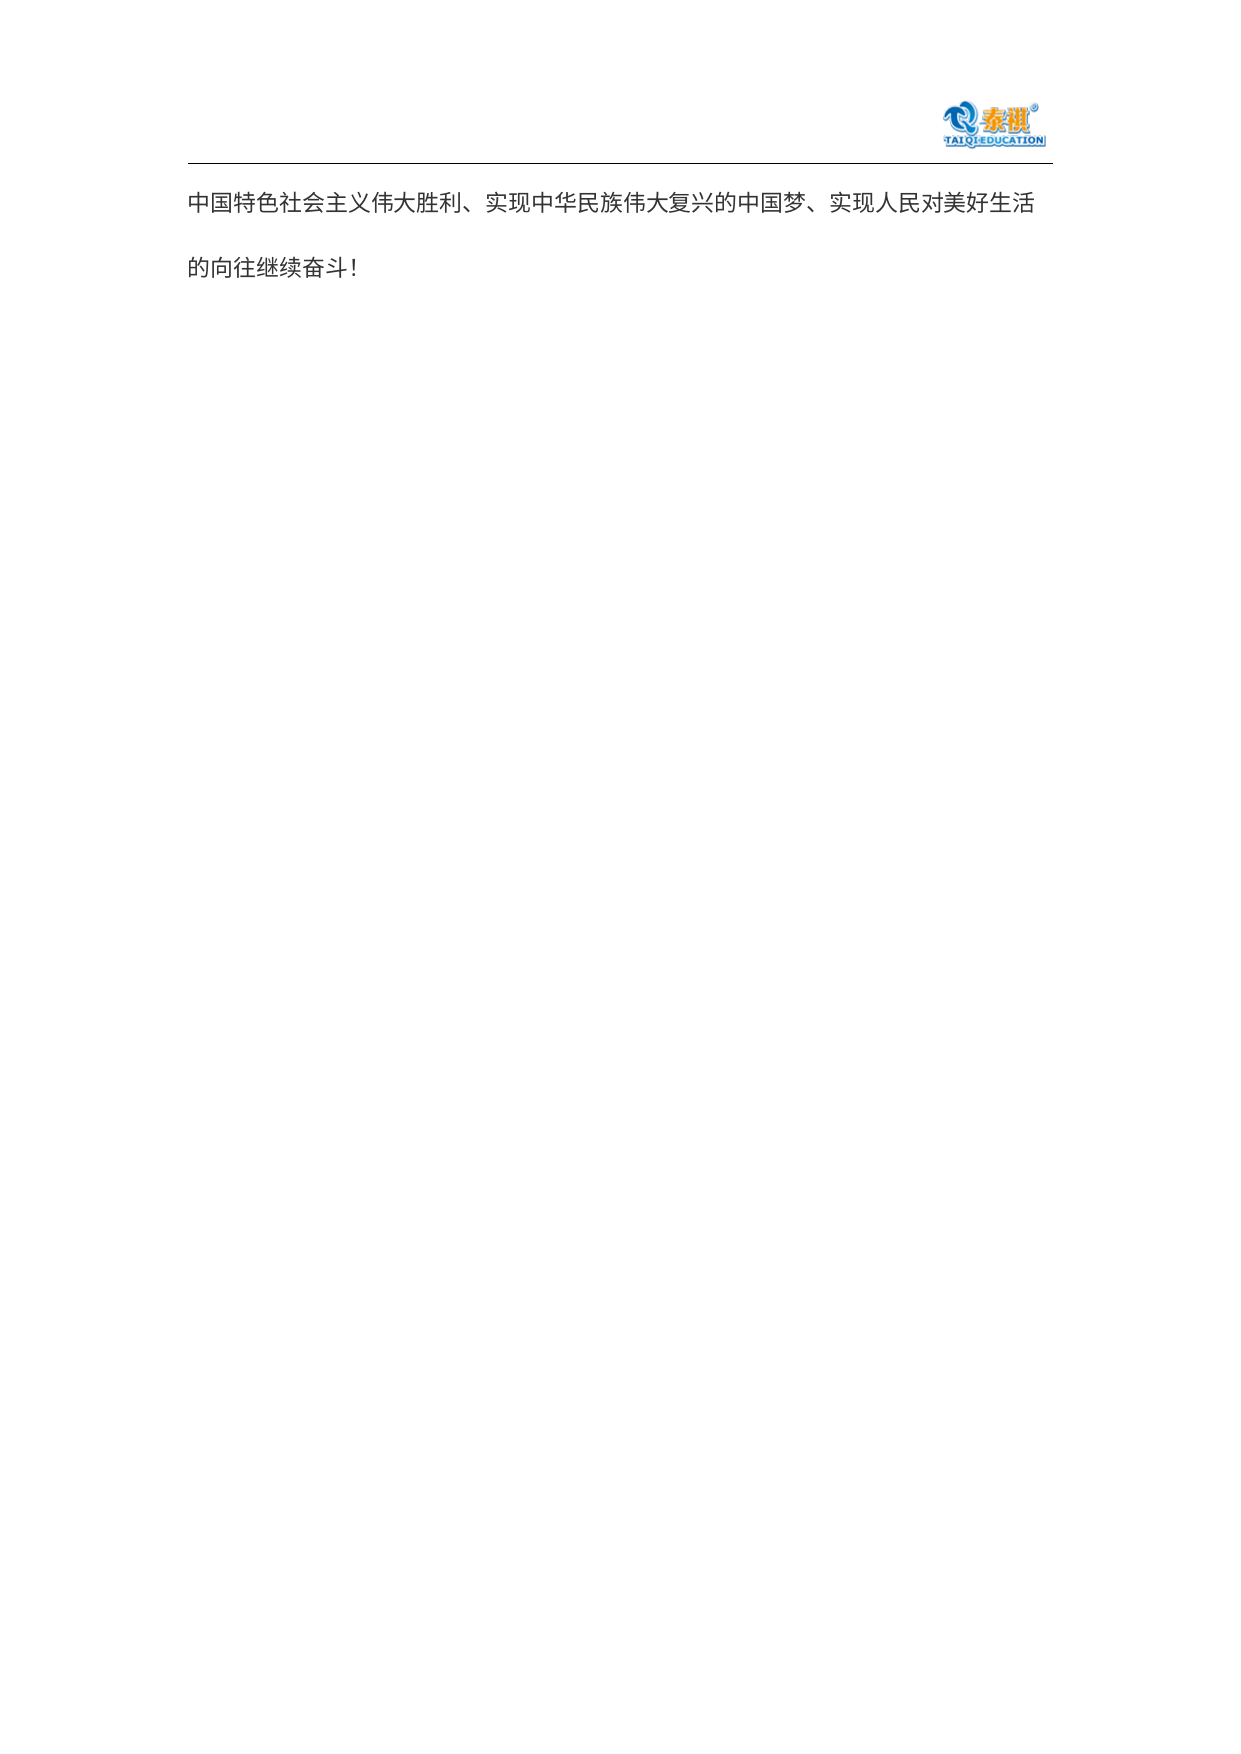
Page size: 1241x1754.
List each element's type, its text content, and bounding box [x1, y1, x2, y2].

picture [936, 88, 1053, 161]
